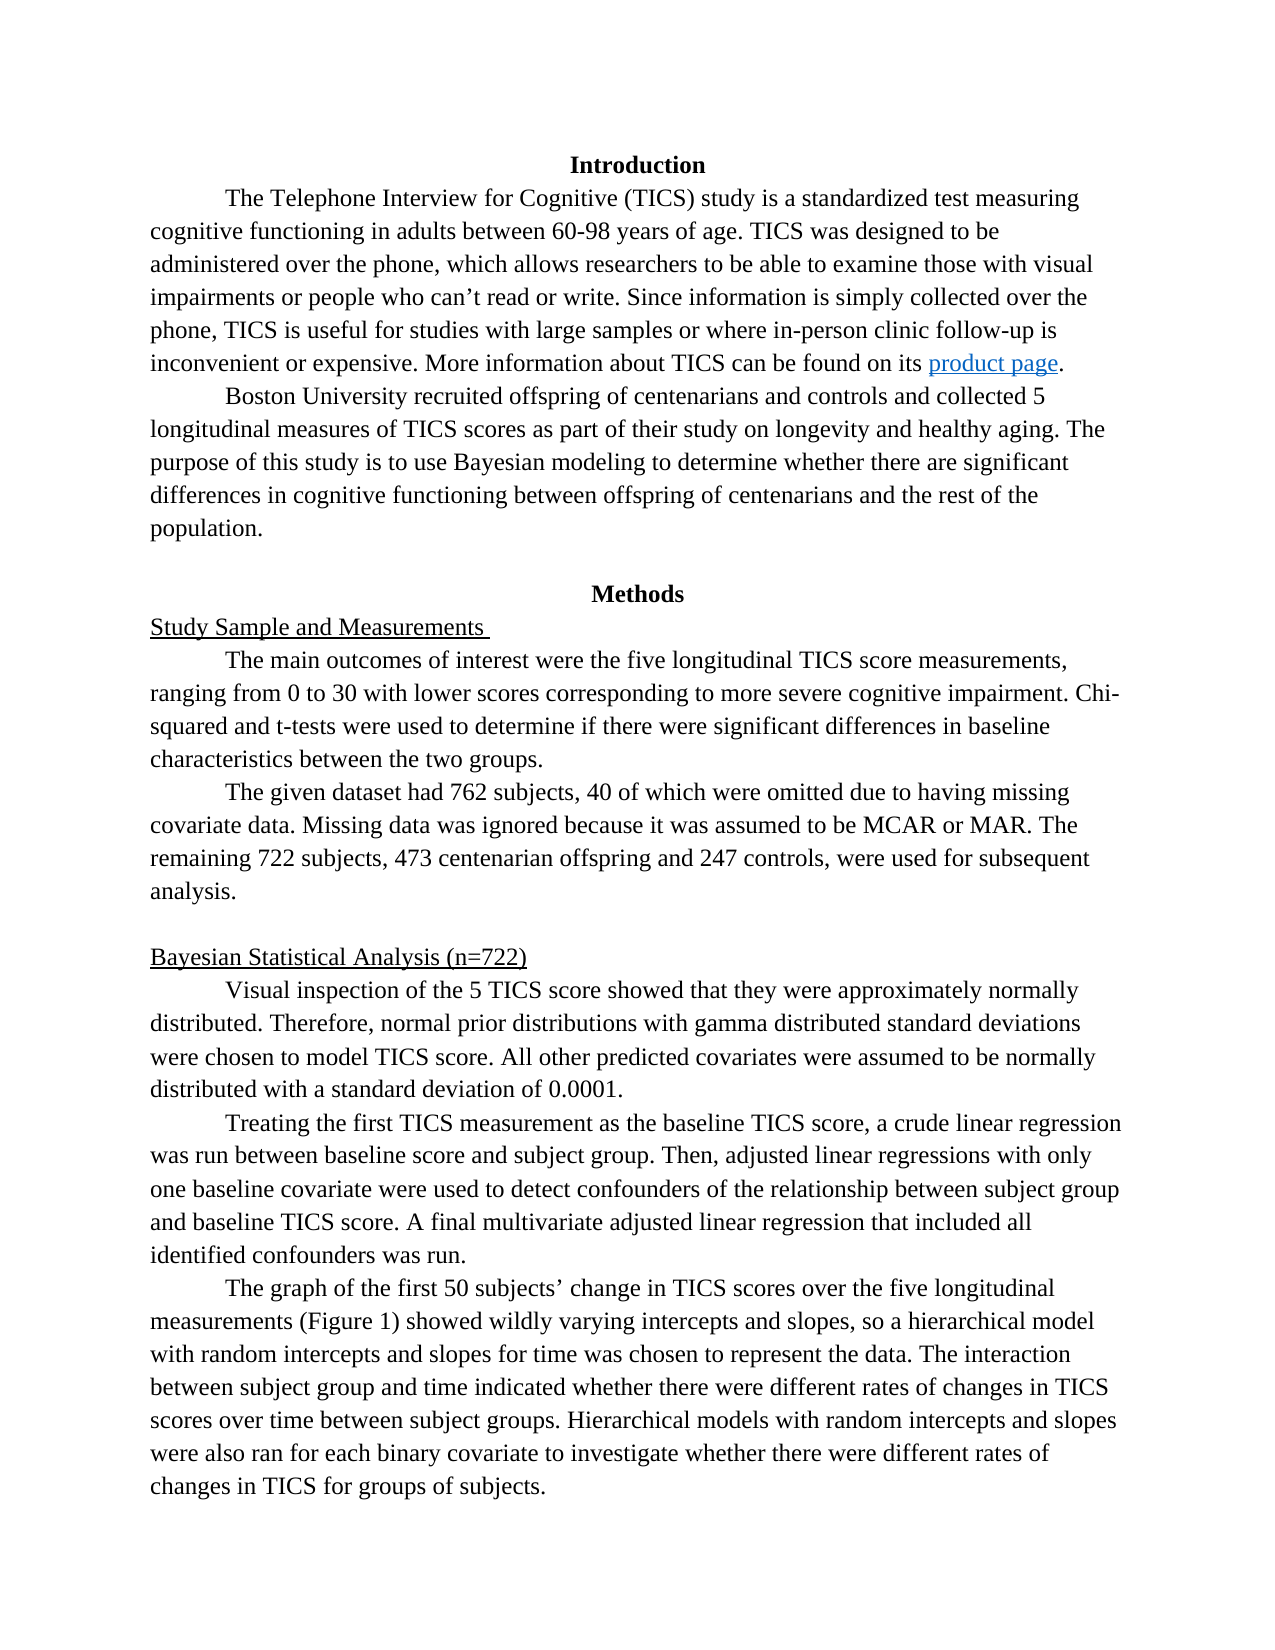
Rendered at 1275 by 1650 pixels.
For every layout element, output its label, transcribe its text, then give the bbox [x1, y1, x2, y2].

text Treating the first TICS measurement as the baseline TICS score, a crude linear regression was run between baseline score and subject group. Then, adjusted linear regressions with only one baseline covariate were used to detect confounders of the relationship between subject group and baseline TICS score. A final multivariate adjusted linear regression that included all identified confounders was run. [150, 1108, 1125, 1268]
text Bayesian Statistical Analysis (n=722) [150, 942, 1125, 971]
text Boston University recruited offspring of centenarians and controls and collected 5 longitudinal measures of TICS scores as part of their study on longevity and healthy aging. The purpose of this study is to use Bayesian modeling to determine whether there are significant differences in cognitive functioning between offspring of centenarians and the rest of the population. [150, 381, 1125, 542]
text The main outcomes of interest were the five longitudinal TICS score measurements, ranging from 0 to 30 with lower scores corresponding to more severe cognitive impairment. Chi-squared and t-tests were used to determine if there were significant differences in baseline characteristics between the two groups. [150, 645, 1125, 773]
text Visual inspection of the 5 TICS score showed that they were approximately normally distributed. Therefore, normal prior distributions with gamma distributed standard deviations were chosen to model TICS score. All other predicted covariates were assumed to be normally distributed with a standard deviation of 0.0001. [150, 976, 1125, 1103]
text Introduction [150, 150, 1125, 179]
text The given dataset had 762 subjects, 40 of which were omitted due to having missing covariate data. Missing data was ignored because it was assumed to be MCAR or MAR. The remaining 722 subjects, 473 centenarian offspring and 247 controls, were used for subsequent analysis. [150, 777, 1125, 905]
text Methods [150, 579, 1125, 608]
text Study Sample and Measurements [150, 612, 1125, 641]
text The Telephone Interview for Cognitive (TICS) study is a standardized test measuring cognitive functioning in adults between 60-98 years of age. TICS was designed to be administered over the phone, which allows researchers to be able to examine those with visual impairments or people who can’t read or write. Since information is simply collected over the phone, TICS is useful for studies with large samples or where in-person clinic follow-up is inconvenient or expensive. More information about TICS can be found on its product page. [150, 183, 1125, 377]
text The graph of the first 50 subjects’ change in TICS scores over the five longitudinal measurements (Figure 1) showed wildly varying intercepts and slopes, so a hierarchical model with random intercepts and slopes for time was chosen to represent the data. The interaction between subject group and time indicated whether there were different rates of changes in TICS scores over time between subject groups. Hierarchical models with random intercepts and slopes were also ran for each binary covariate to investigate whether there were different rates of changes in TICS for groups of subjects. [150, 1273, 1125, 1499]
